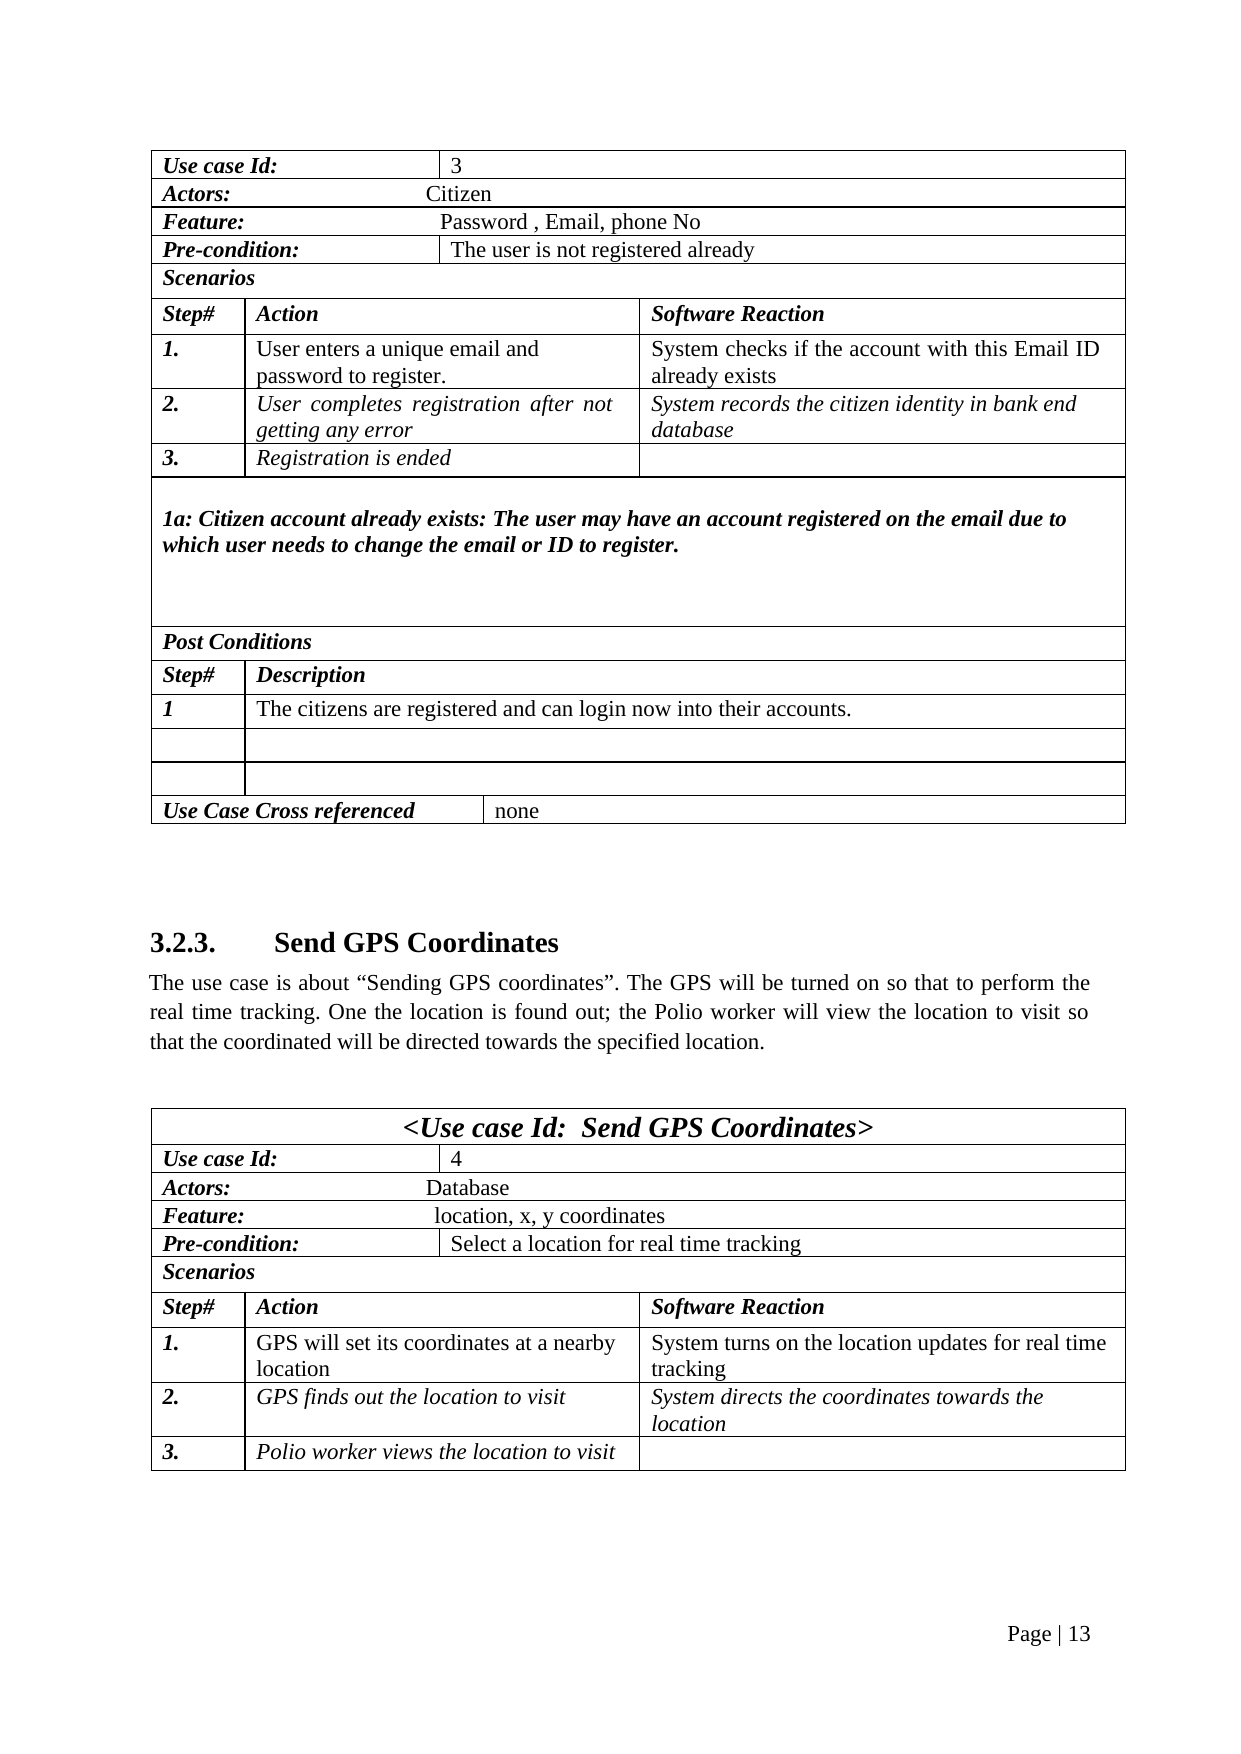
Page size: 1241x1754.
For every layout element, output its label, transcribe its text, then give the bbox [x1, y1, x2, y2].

table_cell [640, 444, 1125, 476]
table_cell Feature: Password , Email, phone No [152, 208, 1125, 234]
table_cell Software Reaction [640, 1293, 1125, 1327]
table_cell [246, 729, 1125, 761]
table_cell Description [246, 661, 1125, 694]
table_cell System checks if the account with this Email ID already exists [640, 335, 1125, 388]
table_cell System records the citizen identity in bank end database [640, 389, 1125, 443]
table_cell The citizens are registered and can login now into their accounts. [246, 695, 1125, 727]
table_cell User enters a unique email and password to register. [246, 335, 639, 388]
table_cell [152, 729, 244, 761]
table_cell Action [246, 1293, 639, 1327]
table_cell Use Case Cross referenced [152, 796, 483, 823]
table_cell Select a location for real time tracking [440, 1229, 1125, 1256]
table_cell GPS finds out the location to visit [246, 1383, 639, 1436]
table_cell Registration is ended [246, 444, 639, 476]
table_cell 1. [152, 1328, 244, 1382]
table_cell The user is not registered already [440, 236, 1125, 263]
table_cell System turns on the location updates for real time tracking [640, 1328, 1125, 1382]
table_cell Software Reaction [640, 299, 1125, 334]
table_cell System directs the coordinates towards the location [640, 1383, 1125, 1436]
table_cell Use case Id: [152, 1145, 439, 1172]
table_cell none [484, 796, 1125, 823]
text The use case is about “Sending GPS coordinates”. The GPS will be turned on so that to perform the real time tracking. One the location is found out; the Polio worker will view the location to visit so that the coordinated will be directed towards the specified location. [148, 969, 1091, 1054]
table_cell User completes registration after not getting any error [246, 389, 639, 443]
table_cell Scenarios [152, 264, 1125, 298]
table_cell Pre-condition: [152, 236, 439, 263]
subtitle 3.2.3. Send GPS Coordinates [150, 925, 1213, 958]
table_cell GPS will set its coordinates at a nearby location [246, 1328, 639, 1382]
table_cell 1. [152, 335, 244, 388]
table_cell Step# [152, 1293, 244, 1327]
table_cell 1a: Citizen account already exists: The user may have an account registered on the email due to which user needs to change the email or ID to register. [152, 478, 1125, 626]
table_cell Step# [152, 299, 244, 334]
table_cell 2. [152, 389, 244, 443]
table_cell Post Conditions [152, 627, 1125, 660]
table_cell 3. [152, 444, 244, 476]
table_cell Pre-condition: [152, 1229, 439, 1256]
table_cell 2. [152, 1383, 244, 1436]
table_cell [152, 763, 244, 795]
table_cell 4 [440, 1145, 1125, 1172]
table_cell Scenarios [152, 1257, 1125, 1292]
table_cell [246, 763, 1125, 795]
table_cell 1 [152, 695, 244, 727]
table_cell Polio worker views the location to visit [246, 1437, 639, 1470]
table_cell [640, 1437, 1125, 1470]
table_header <Use case Id: Send GPS Coordinates> [152, 1109, 1125, 1144]
table_cell 3. [152, 1437, 244, 1470]
table_cell Actors: Citizen [152, 179, 1125, 206]
table_cell Use case Id: [152, 151, 439, 178]
table_cell Step# [152, 661, 244, 694]
table_cell Actors: Database [152, 1173, 1125, 1200]
table_cell 3 [440, 151, 1125, 178]
table_cell Feature: location, x, y coordinates [152, 1201, 1125, 1228]
table_cell Action [246, 299, 639, 334]
